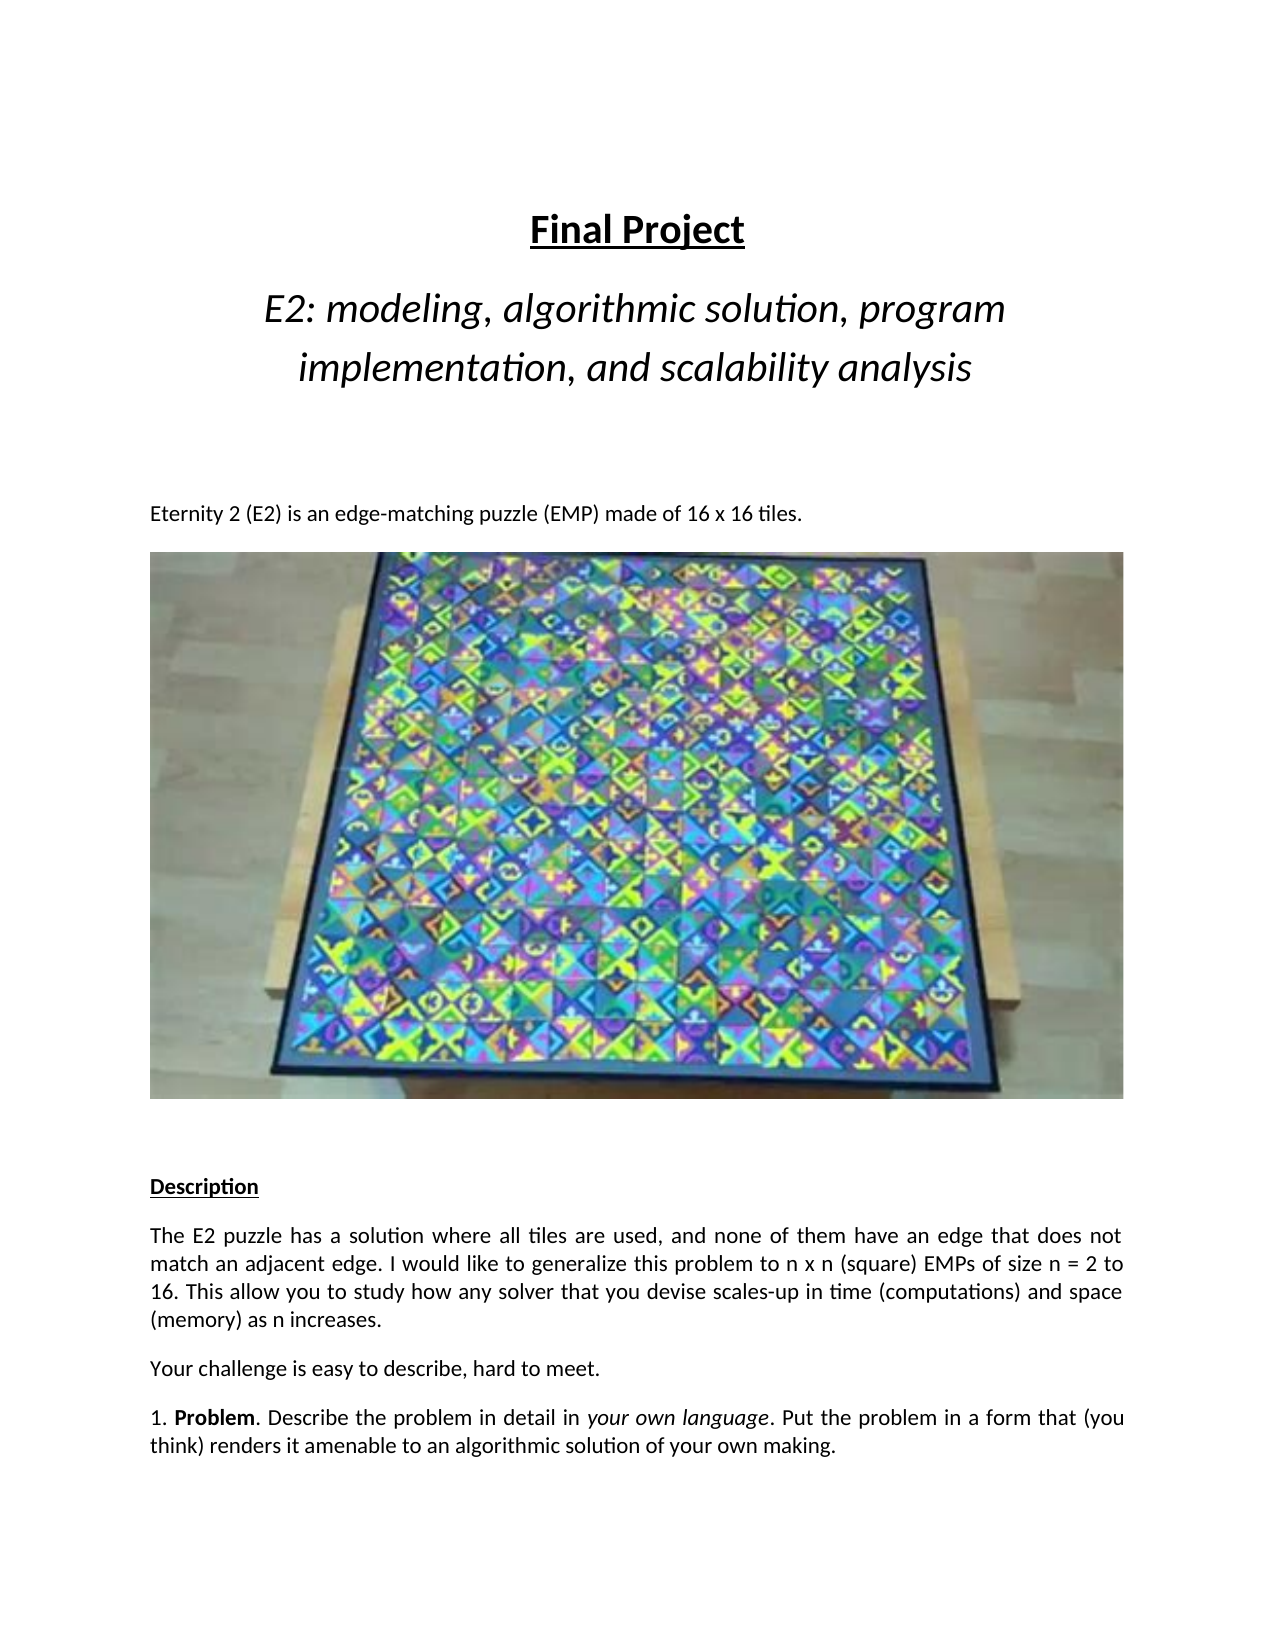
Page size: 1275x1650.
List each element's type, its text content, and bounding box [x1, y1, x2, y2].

text Final Project [150, 203, 1125, 254]
text 1. Problem. Describe the problem in detail in your own language. Put the problem in a form that (you think) renders it amenable to an algorithmic solution of your own making. [150, 1403, 1125, 1459]
text The E2 puzzle has a solution where all tiles are used, and none of them have an edge that does not match an adjacent edge. I would like to generalize this problem to n x n (square) EMPs of size n = 2 to 16. This allow you to study how any solver that you devise scales-up in time (computations) and space (memory) as n increases. [150, 1221, 1125, 1333]
text E2: modeling, algorithmic solution, program implementation, and scalability analysis [150, 282, 1125, 392]
picture [150, 552, 1124, 1099]
text Description [150, 1172, 1125, 1200]
text Eternity 2 (E2) is an edge-matching puzzle (EMP) made of 16 x 16 tiles. [150, 499, 1125, 527]
text Your challenge is easy to describe, hard to meet. [150, 1354, 1125, 1382]
